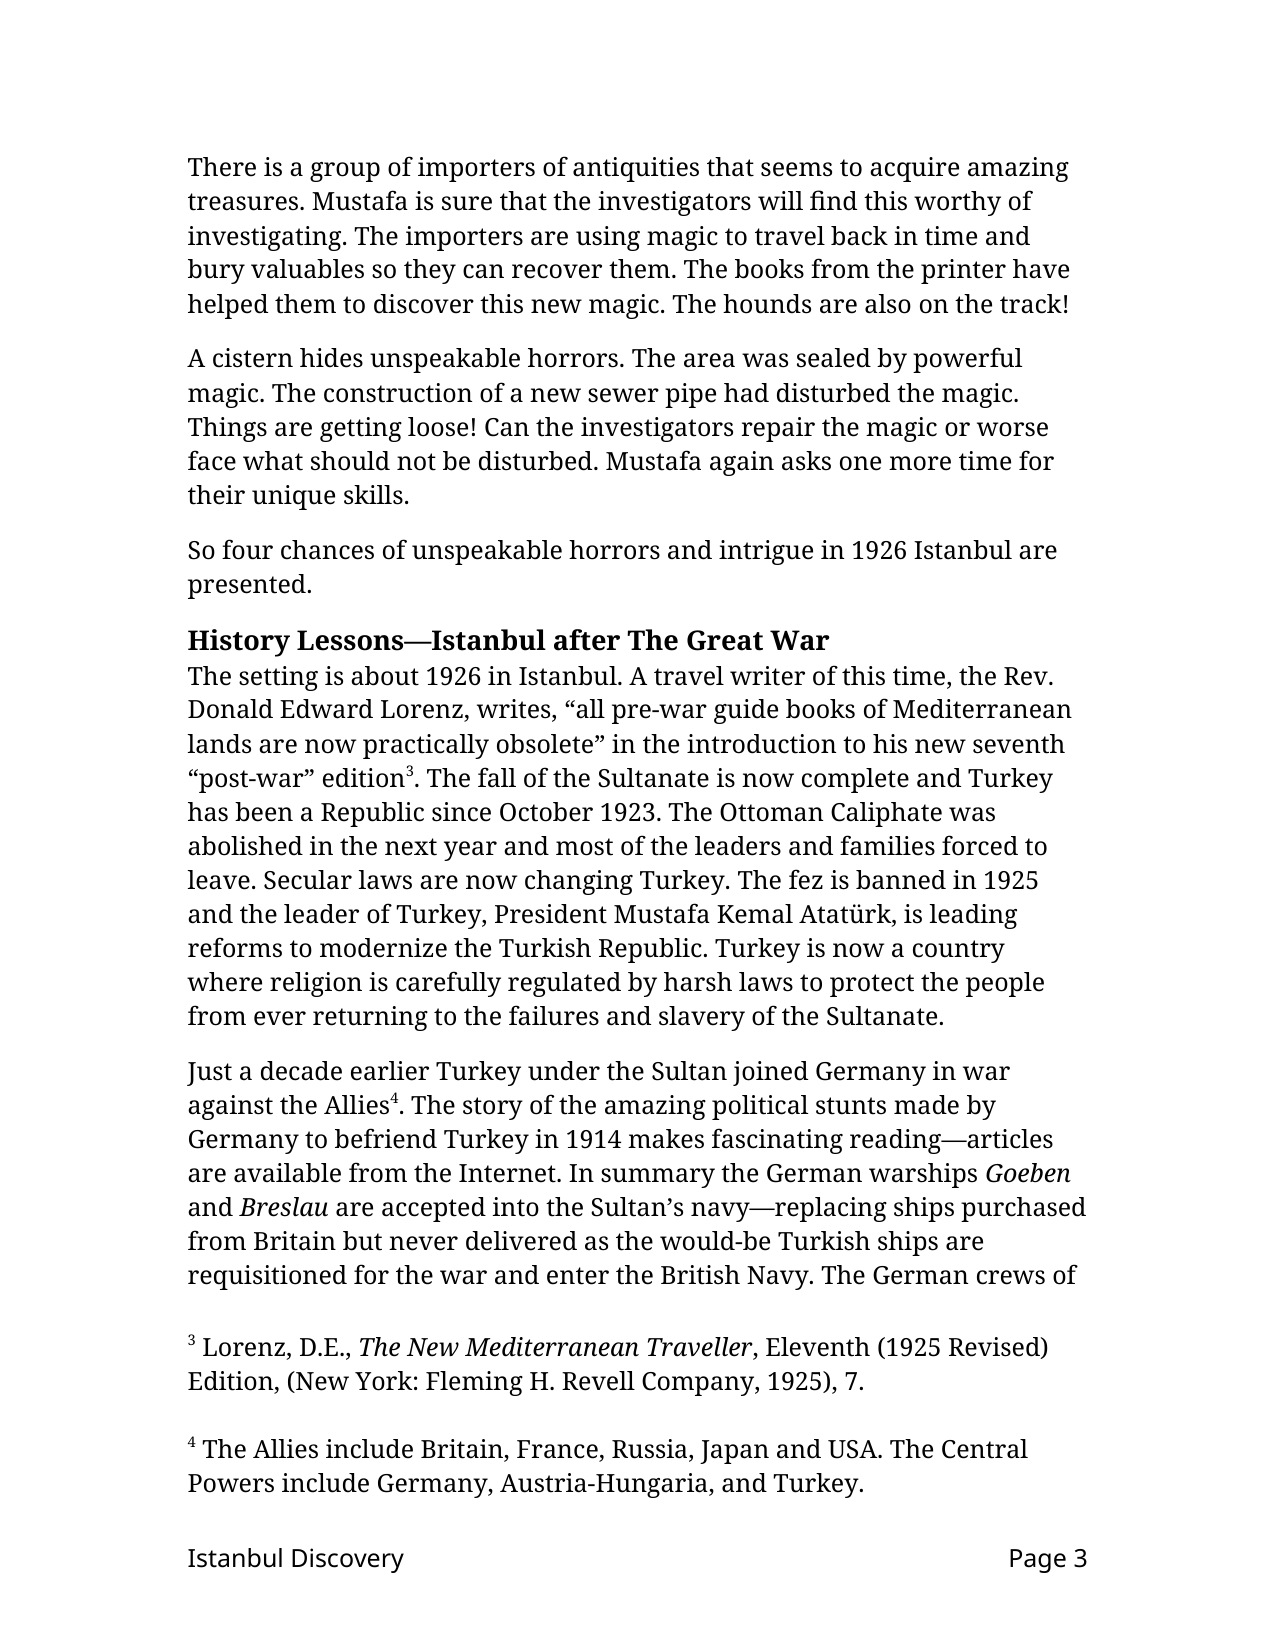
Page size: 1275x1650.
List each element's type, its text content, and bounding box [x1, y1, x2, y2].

text A cistern hides unspeakable horrors. The area was sealed by powerful magic. The construction of a new sewer pipe had disturbed the magic. Things are getting loose! Can the investigators repair the magic or worse face what should not be disturbed. Mustafa again asks one more time for their unique skills. [187, 341, 1087, 511]
subtitle History Lessons—Istanbul after The Great War [187, 621, 1087, 658]
text So four chances of unspeakable horrors and intrigue in 1926 Istanbul are presented. [187, 532, 1087, 600]
text The setting is about 1926 in Istanbul. A travel writer of this time, the Rev. Donald Edward Lorenz, writes, “all pre-war guide books of Mediterranean lands are now practically obsolete” in the introduction to his new seventh “post-war” edition. The fall of the Sultanate is now complete and Turkey has been a Republic since October 1923. The Ottoman Caliphate was abolished in the next year and most of the leaders and families forced to leave. Secular laws are now changing Turkey. The fez is banned in 1925 and the leader of Turkey, President Mustafa Kemal Atatürk, is leading reforms to modernize the Turkish Republic. Turkey is now a country where religion is carefully regulated by harsh laws to protect the people from ever returning to the failures and slavery of the Sultanate. [187, 658, 1087, 1033]
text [187, 1054, 1087, 1292]
text There is a group of importers of antiquities that seems to acquire amazing treasures. Mustafa is sure that the investigators will find this worthy of investigating. The importers are using magic to travel back in time and bury valuables so they can recover them. The books from the printer have helped them to discover this new magic. The hounds are also on the track! [187, 150, 1087, 320]
